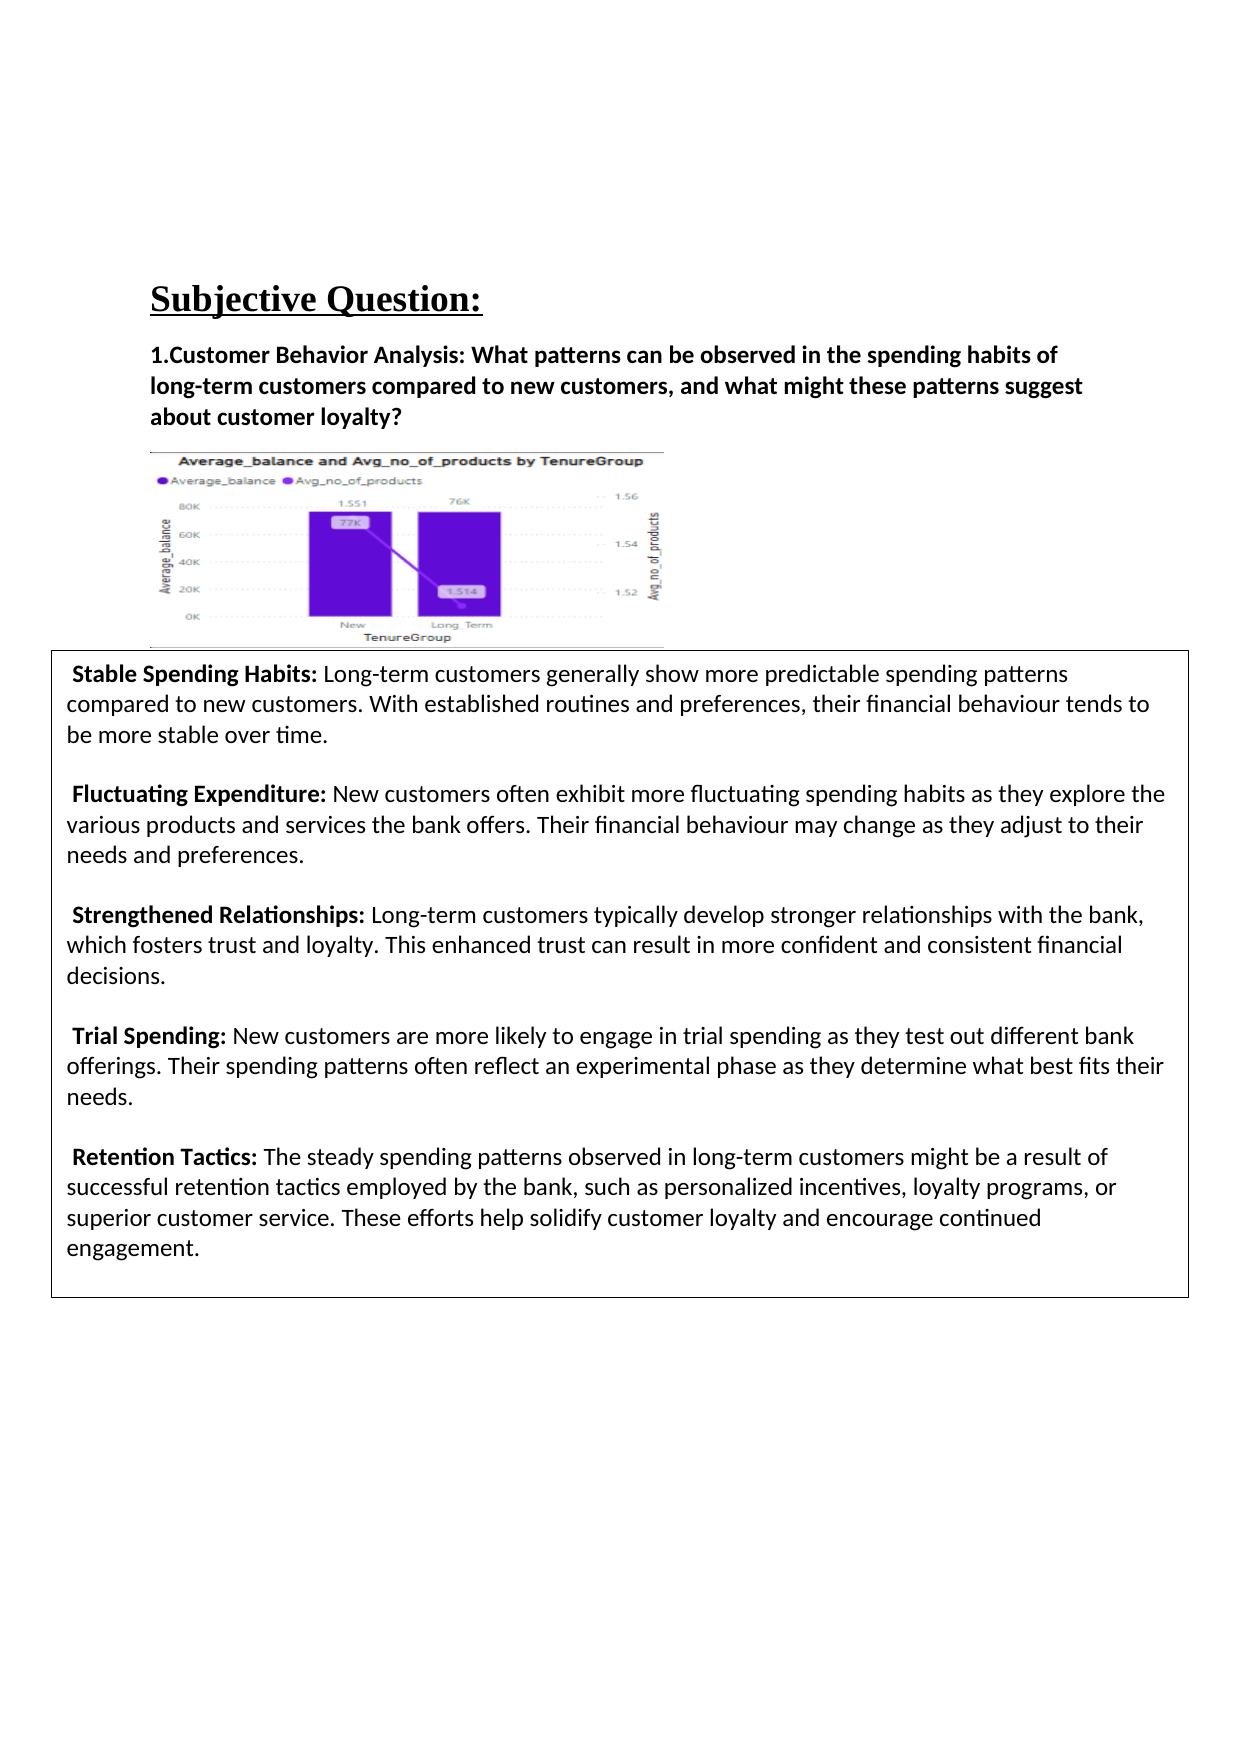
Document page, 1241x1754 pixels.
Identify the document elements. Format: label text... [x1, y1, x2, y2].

picture [150, 452, 664, 648]
text Subjective Question: [150, 276, 1090, 319]
text 1.Customer Behavior Analysis: What patterns can be observed in the spending habits of long-term customers compared to new customers, and what might these patterns suggest about customer loyalty? [150, 340, 1090, 431]
